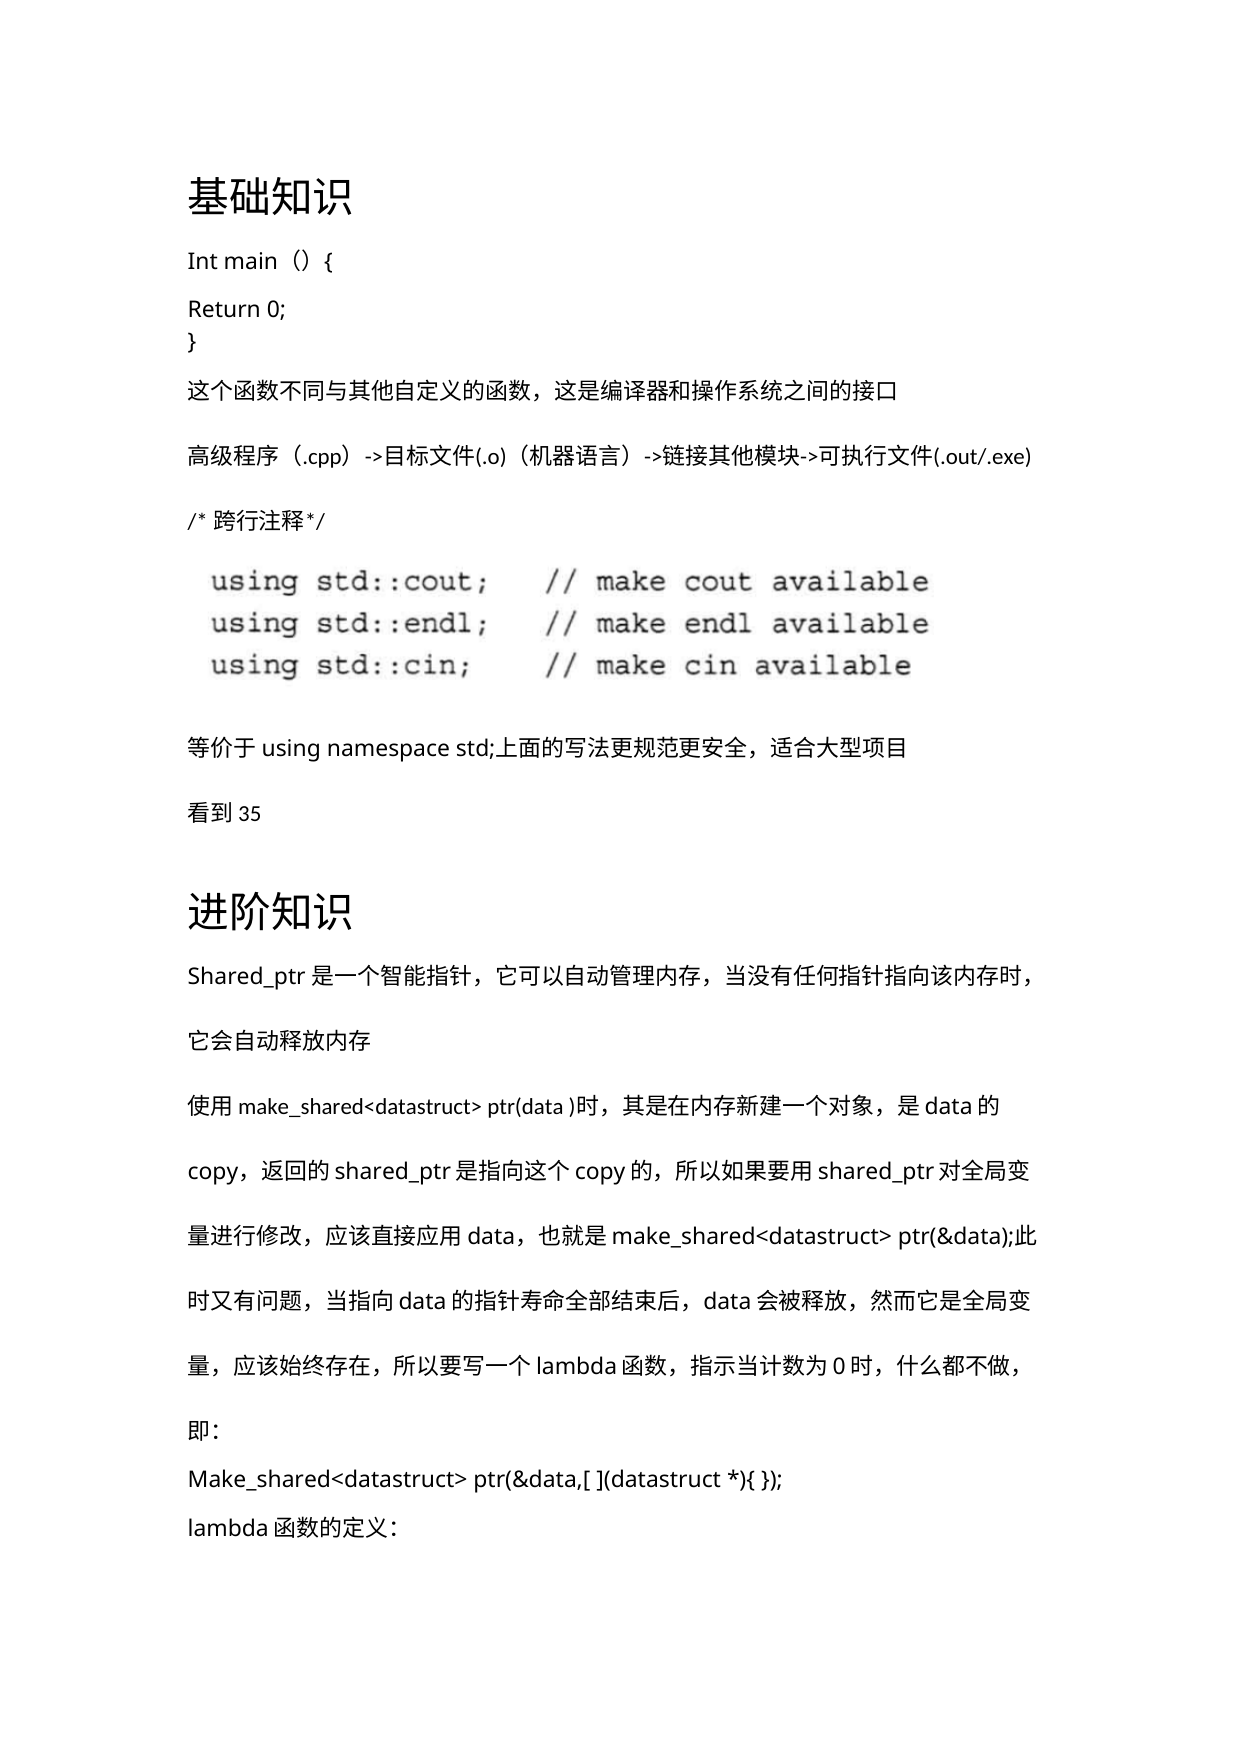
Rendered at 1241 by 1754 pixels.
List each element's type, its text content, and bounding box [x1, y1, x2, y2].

text 高级程序（.cpp）->目标文件(.o)（机器语言）->链接其他模块->可执行文件(.out/.exe) [187, 422, 1053, 487]
text Int main（）{ [187, 227, 1053, 292]
text Shared_ptr 是一个智能指针，它可以自动管理内存，当没有任何指针指向该内存时，它会自动释放内存 [187, 942, 1053, 1072]
text 基础知识 [187, 162, 1053, 227]
text 进阶知识 [187, 877, 1053, 942]
text 使用make_shared<datastruct> ptr(data )时，其是在内存新建一个对象，是data的copy，返回的shared_ptr是指向这个copy的，所以如果要用shared_ptr对全局变量进行修改，应该直接应用data，也就是make_shared<datastruct> ptr(&data);此时又有问题，当指向data的指针寿命全部结束后，data会被释放，然而它是全局变量，应该始终存在，所以要写一个lambda函数，指示当计数为0时，什么都不做，即： [187, 1072, 1053, 1462]
text 看到35 [187, 779, 1053, 844]
picture [187, 552, 1053, 697]
text } [187, 324, 1053, 357]
text 等价于 using namespace std;上面的写法更规范更安全，适合大型项目 [187, 714, 1053, 779]
text lambda函数的定义： [187, 1494, 1053, 1559]
text 这个函数不同与其他自定义的函数，这是编译器和操作系统之间的接口 [187, 357, 1053, 422]
text Make_shared<datastruct> ptr(&data,[ ](datastruct *){ }); [187, 1462, 1053, 1494]
text /* 跨行注释*/ [187, 487, 1053, 552]
text Return 0; [187, 292, 1053, 324]
